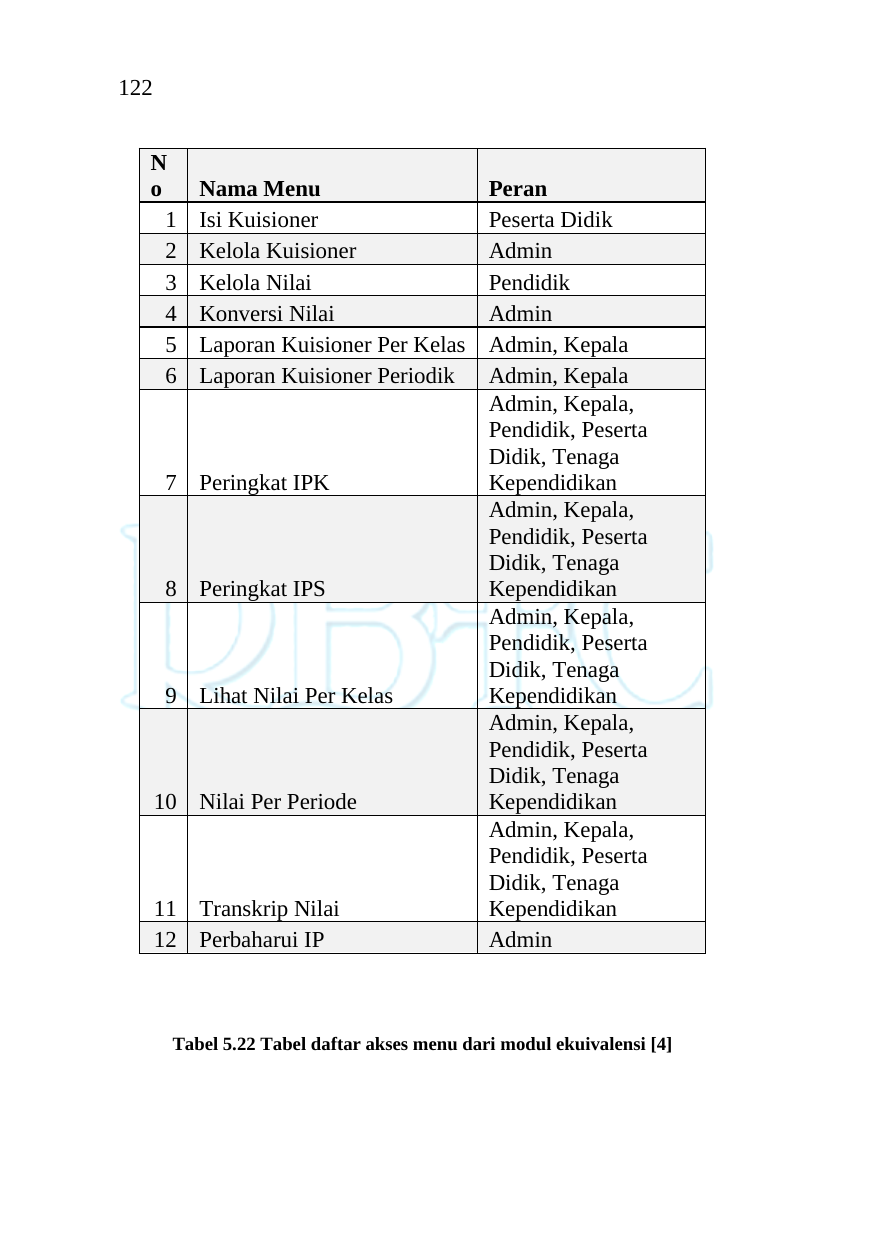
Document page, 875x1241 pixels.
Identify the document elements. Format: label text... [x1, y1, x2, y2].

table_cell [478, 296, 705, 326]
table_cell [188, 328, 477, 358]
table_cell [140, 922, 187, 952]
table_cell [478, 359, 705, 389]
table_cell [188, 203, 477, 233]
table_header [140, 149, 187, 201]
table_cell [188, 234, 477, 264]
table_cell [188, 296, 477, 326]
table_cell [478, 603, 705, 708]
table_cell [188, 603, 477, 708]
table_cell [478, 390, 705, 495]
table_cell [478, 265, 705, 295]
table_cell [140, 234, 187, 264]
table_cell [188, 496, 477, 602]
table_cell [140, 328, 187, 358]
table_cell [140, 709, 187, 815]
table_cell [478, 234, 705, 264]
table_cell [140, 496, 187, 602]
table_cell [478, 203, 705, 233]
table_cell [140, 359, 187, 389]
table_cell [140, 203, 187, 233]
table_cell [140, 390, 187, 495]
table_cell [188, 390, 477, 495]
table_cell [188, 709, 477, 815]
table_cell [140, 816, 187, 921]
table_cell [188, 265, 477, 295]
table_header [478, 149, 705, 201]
text Tabel 5.22 Tabel daftar akses menu dari modul ekuivalensi [118, 1033, 726, 1054]
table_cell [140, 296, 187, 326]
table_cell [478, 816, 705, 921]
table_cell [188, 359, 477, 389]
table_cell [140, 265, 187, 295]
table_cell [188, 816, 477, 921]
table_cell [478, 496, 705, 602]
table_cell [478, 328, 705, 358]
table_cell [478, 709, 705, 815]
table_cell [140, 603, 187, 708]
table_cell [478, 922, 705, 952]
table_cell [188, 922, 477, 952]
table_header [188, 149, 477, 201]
